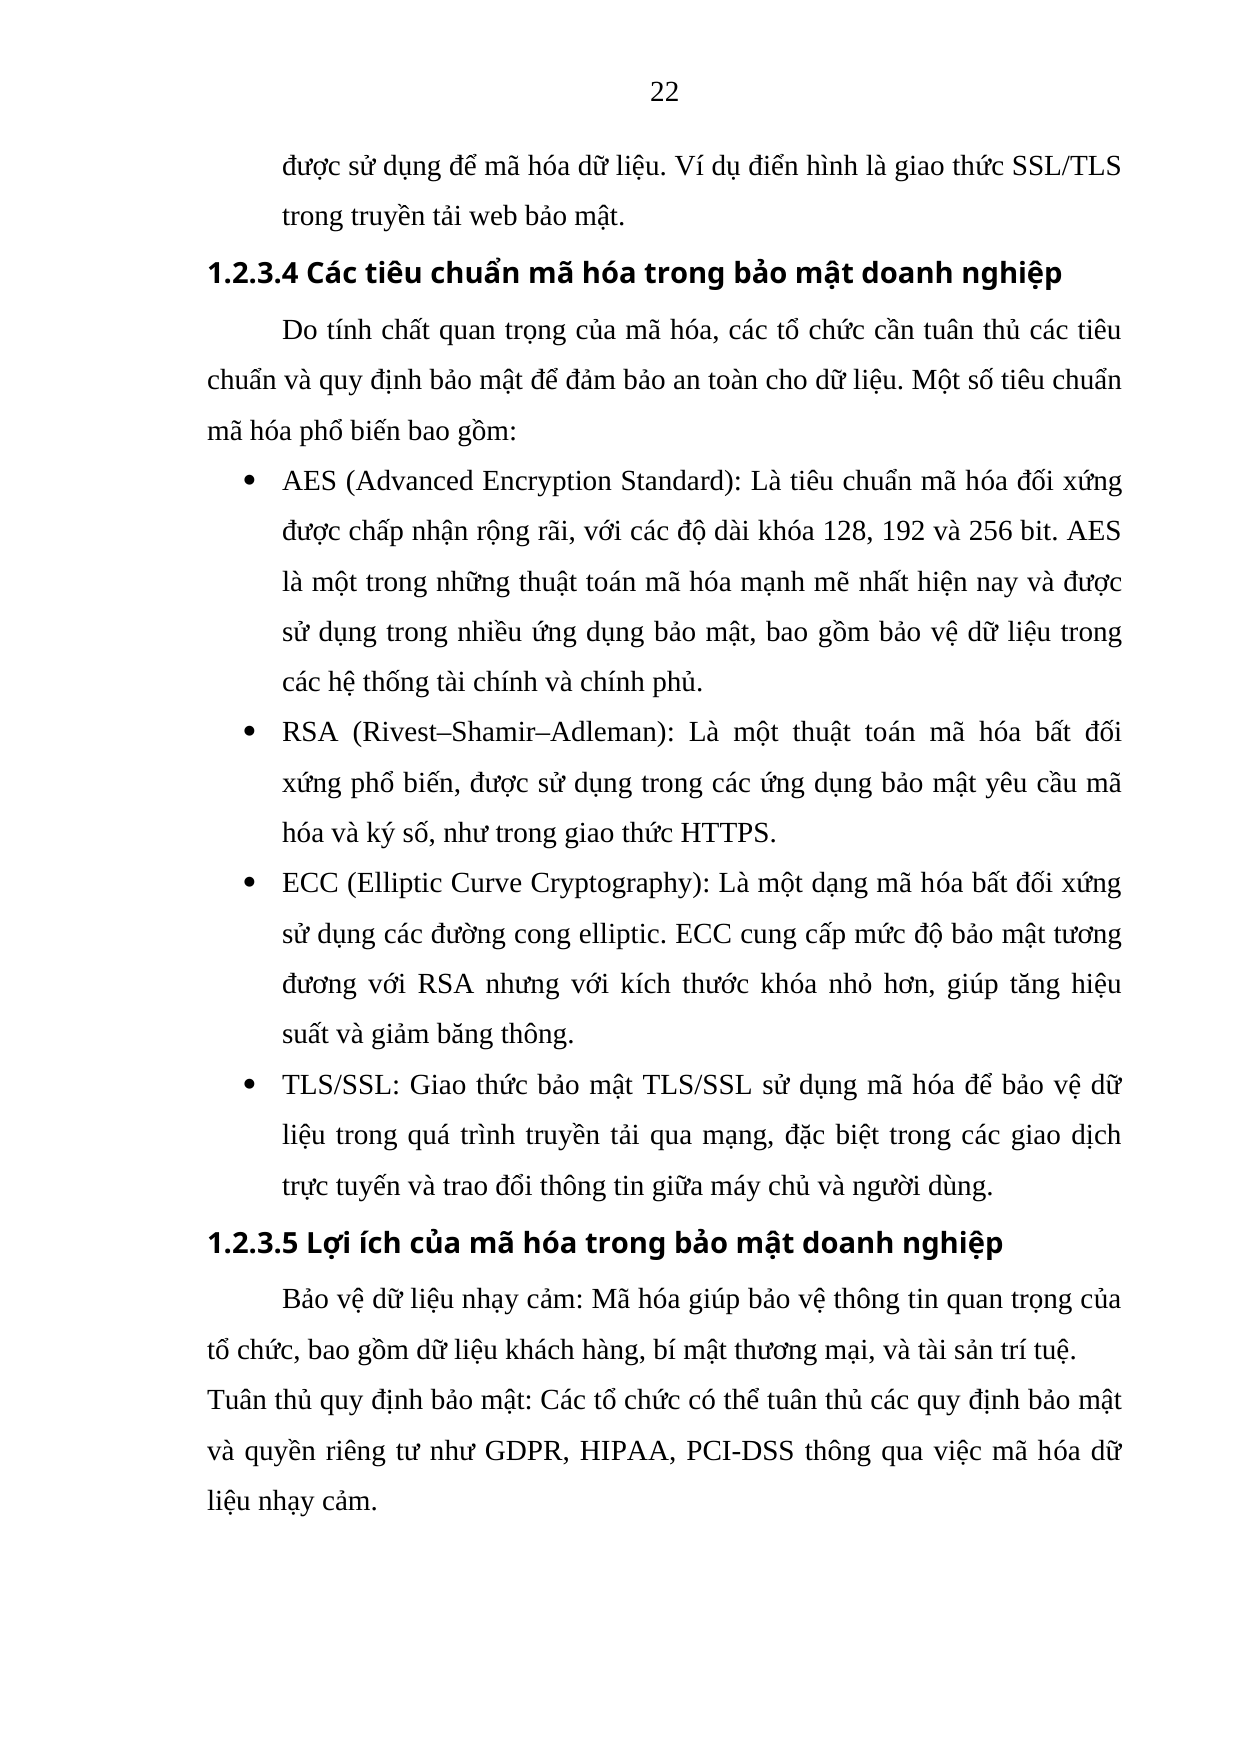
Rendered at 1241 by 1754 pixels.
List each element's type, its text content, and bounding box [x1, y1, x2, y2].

subtitle 1.2.3.4 Các tiêu chuẩn mã hóa trong bảo mật doanh nghiệp [207, 252, 1122, 292]
subtitle 1.2.3.5 Lợi ích của mã hóa trong bảo mật doanh nghiệp [207, 1222, 1122, 1262]
list TLS/SSL: Giao thức bảo mật TLS/SSL sử dụng mã hóa để bảo vệ dữ liệu trong quá trình truyền tải qua mạng, đặc biệt trong các giao dịch trực tuyến và trao đổi thông tin giữa máy chủ và người dùng. [244, 1067, 1122, 1201]
list AES (Advanced Encryption Standard): Là tiêu chuẩn mã hóa đối xứng được chấp nhận rộng rãi, với các độ dài khóa 128, 192 và 256 bit. AES là một trong những thuật toán mã hóa mạnh mẽ nhất hiện nay và được sử dụng trong nhiều ứng dụng bảo mật, bao gồm bảo vệ dữ liệu trong các hệ thống tài chính và chính phủ. [244, 463, 1122, 698]
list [244, 148, 1122, 232]
list RSA (Rivest–Shamir–Adleman): Là một thuật toán mã hóa bất đối xứng phổ biến, được sử dụng trong các ứng dụng bảo mật yêu cầu mã hóa và ký số, như trong giao thức HTTPS. [244, 714, 1122, 849]
text Tuân thủ quy định bảo mật: Các tổ chức có thể tuân thủ các quy định bảo mật và quyền riêng tư như GDPR, HIPAA, PCI-DSS thông qua việc mã hóa dữ liệu nhạy cảm. [207, 1382, 1122, 1516]
text Do tính chất quan trọng của mã hóa, các tổ chức cần tuân thủ các tiêu chuẩn và quy định bảo mật để đảm bảo an toàn cho dữ liệu. Một số tiêu chuẩn mã hóa phổ biến bao gồm: [207, 312, 1122, 446]
text Bảo vệ dữ liệu nhạy cảm: Mã hóa giúp bảo vệ thông tin quan trọng của tổ chức, bao gồm dữ liệu khách hàng, bí mật thương mại, và tài sản trí tuệ. [207, 1282, 1122, 1366]
list ECC (Elliptic Curve Cryptography): Là một dạng mã hóa bất đối xứng sử dụng các đường cong elliptic. ECC cung cấp mức độ bảo mật tương đương với RSA nhưng với kích thước khóa nhỏ hơn, giúp tăng hiệu suất và giảm băng thông. [244, 866, 1122, 1050]
